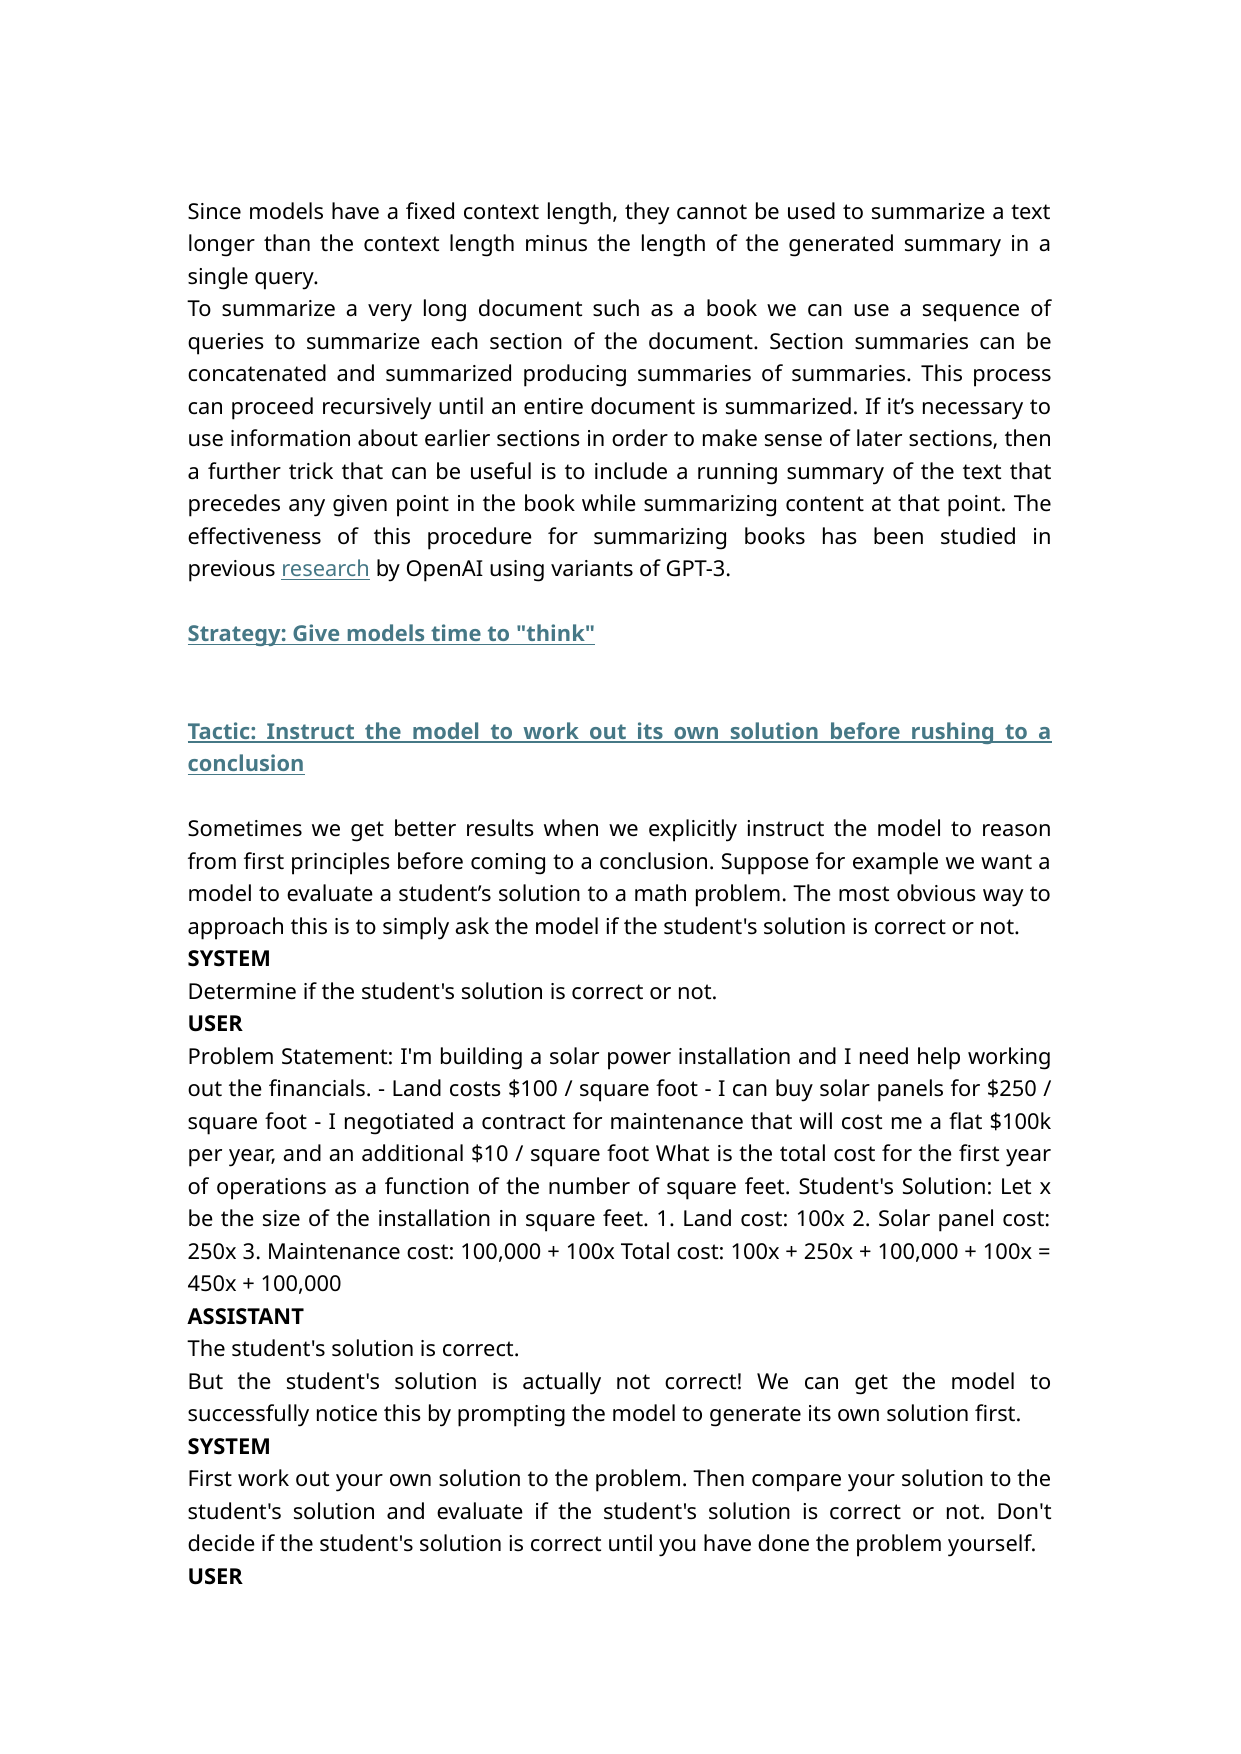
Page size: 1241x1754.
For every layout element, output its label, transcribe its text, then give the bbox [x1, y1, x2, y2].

text USER [187, 1007, 1053, 1039]
text To summarize a very long document such as a book we can use a sequence of queries to summarize each section of the document. Section summaries can be concatenated and summarized producing summaries of summaries. This process can proceed recursively until an entire document is summarized. If it’s necessary to use information about earlier sections in order to make sense of later sections, then a further trick that can be useful is to include a running summary of the text that precedes any given point in the book while summarizing content at that point. The effectiveness of this procedure for summarizing books has been studied in previous research by OpenAI using variants of GPT-3. [187, 292, 1053, 584]
text USER [187, 1559, 1053, 1592]
text Tactic: Instruct the model to work out its own solution before rushing to a conclusion [187, 714, 1053, 779]
text Since models have a fixed context length, they cannot be used to summarize a text longer than the context length minus the length of the generated summary in a single query. [187, 194, 1053, 292]
text The student's solution is correct. [187, 1332, 1053, 1364]
text Determine if the student's solution is correct or not. [187, 974, 1053, 1007]
text ASSISTANT [187, 1299, 1053, 1332]
text But the student's solution is actually not correct! We can get the model to successfully notice this by prompting the model to generate its own solution first. [187, 1364, 1053, 1429]
text First work out your own solution to the problem. Then compare your solution to the student's solution and evaluate if the student's solution is correct or not. Don't decide if the student's solution is correct until you have done the problem yourself. [187, 1462, 1053, 1559]
text SYSTEM [187, 942, 1053, 974]
text SYSTEM [187, 1429, 1053, 1462]
text Strategy: Give models time to "think" [187, 617, 1053, 649]
text Sometimes we get better results when we explicitly instruct the model to reason from first principles before coming to a conclusion. Suppose for example we want a model to evaluate a student’s solution to a math problem. The most obvious way to approach this is to simply ask the model if the student's solution is correct or not. [187, 812, 1053, 942]
